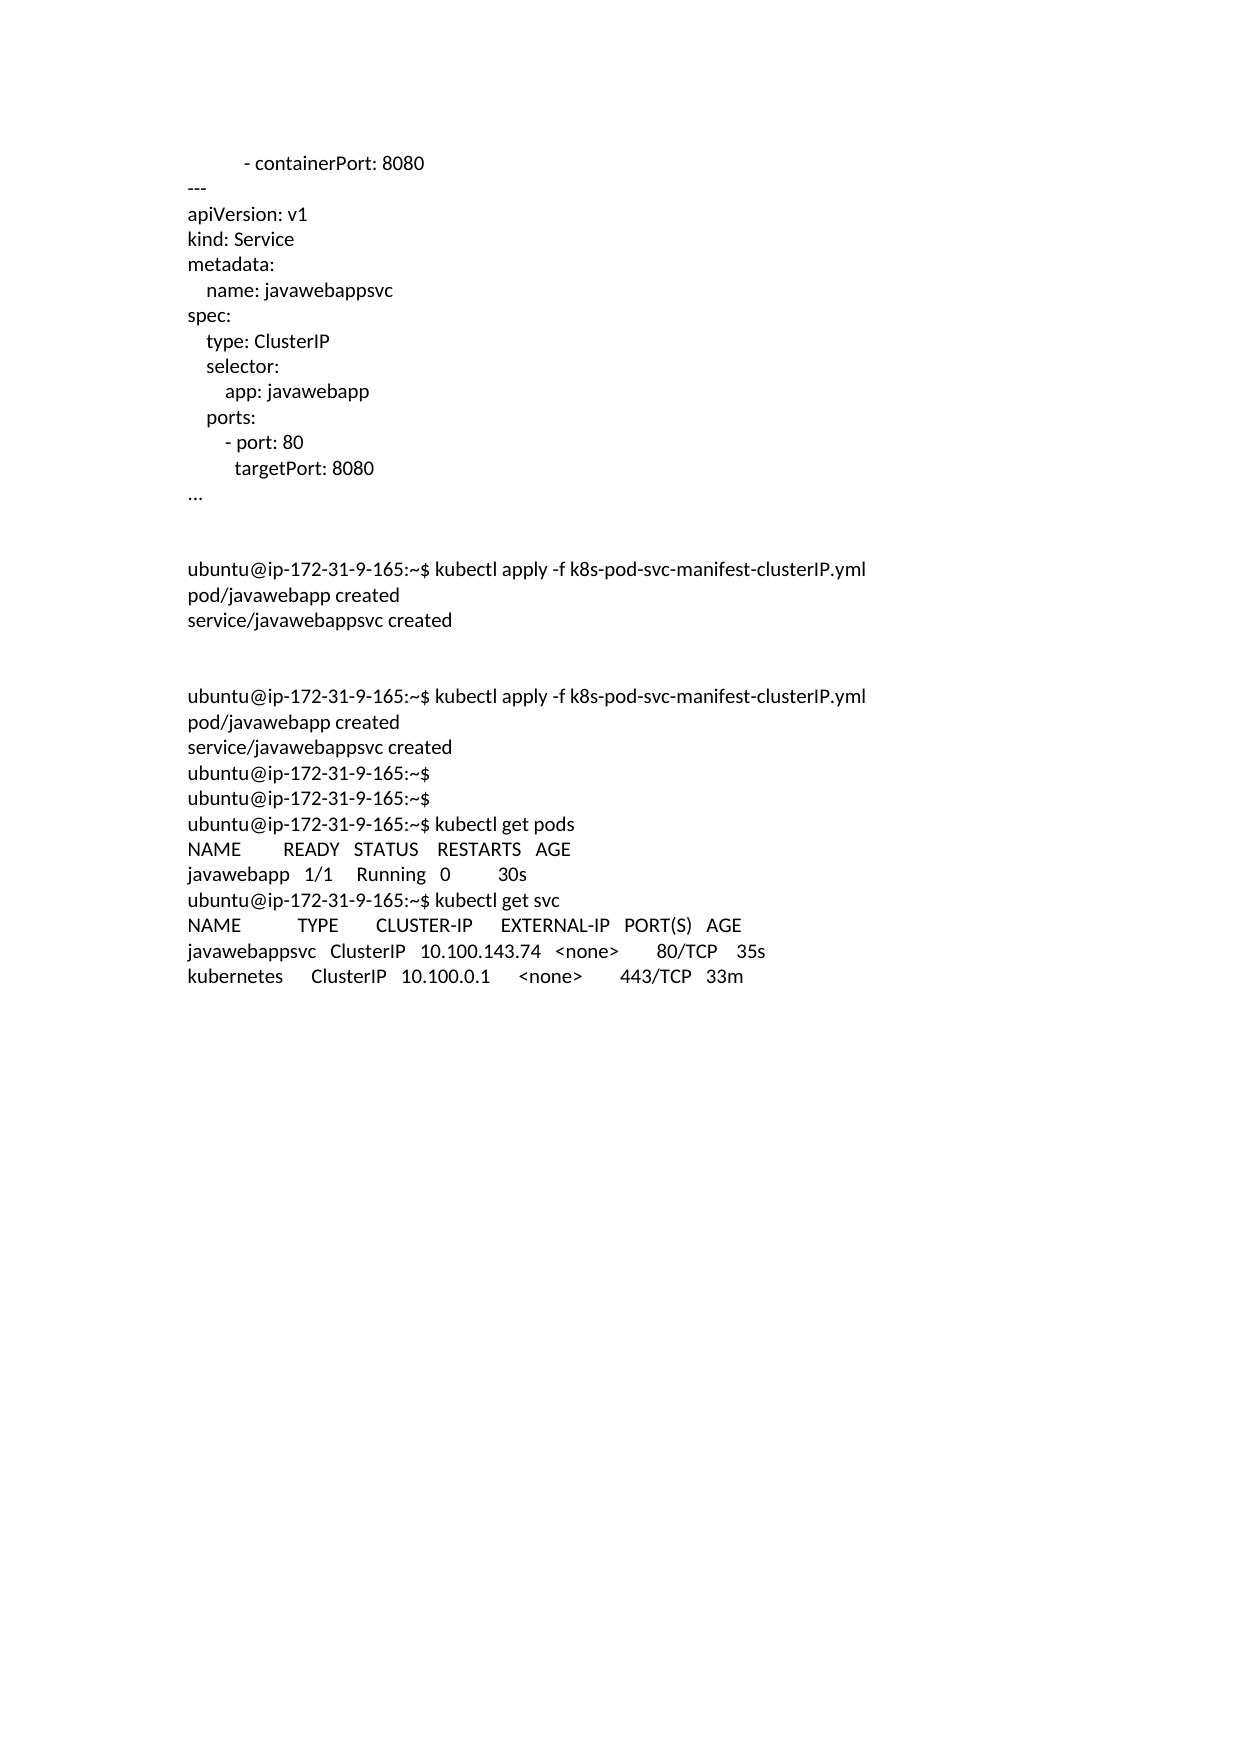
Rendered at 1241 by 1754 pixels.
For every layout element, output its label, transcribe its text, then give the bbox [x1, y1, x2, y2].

text ubuntu@ip-172-31-9-165:~$ [187, 760, 1053, 785]
text service/javawebappsvc created [187, 734, 1053, 760]
text NAME READY STATUS RESTARTS AGE [187, 836, 1053, 862]
text spec: [187, 302, 1053, 328]
text NAME TYPE CLUSTER-IP EXTERNAL-IP PORT(S) AGE [187, 912, 1053, 938]
text apiVersion: v1 [187, 201, 1053, 226]
text type: ClusterIP [187, 328, 1053, 353]
text targetPort: 8080 [187, 455, 1053, 480]
text javawebappsvc ClusterIP 10.100.143.74 <none> 80/TCP 35s [187, 938, 1053, 963]
text app: javawebapp [187, 379, 1053, 404]
text ports: [187, 404, 1053, 429]
text metadata: [187, 252, 1053, 277]
text - containerPort: 8080 [187, 150, 1053, 175]
text name: javawebappsvc [187, 277, 1053, 302]
text ubuntu@ip-172-31-9-165:~$ kubectl apply -f k8s-pod-svc-manifest-clusterIP.yml [187, 684, 1053, 709]
text ubuntu@ip-172-31-9-165:~$ kubectl apply -f k8s-pod-svc-manifest-clusterIP.yml [187, 557, 1053, 582]
text --- [187, 175, 1053, 201]
text pod/javawebapp created [187, 582, 1053, 607]
text ubuntu@ip-172-31-9-165:~$ kubectl get svc [187, 887, 1053, 912]
text ... [187, 480, 1053, 506]
text service/javawebappsvc created [187, 607, 1053, 633]
text - port: 80 [187, 429, 1053, 455]
text ubuntu@ip-172-31-9-165:~$ kubectl get pods [187, 811, 1053, 836]
text kind: Service [187, 226, 1053, 252]
text pod/javawebapp created [187, 709, 1053, 734]
text ubuntu@ip-172-31-9-165:~$ [187, 785, 1053, 811]
text javawebapp 1/1 Running 0 30s [187, 862, 1053, 887]
text kubernetes ClusterIP 10.100.0.1 <none> 443/TCP 33m [187, 963, 1053, 989]
text selector: [187, 353, 1053, 379]
